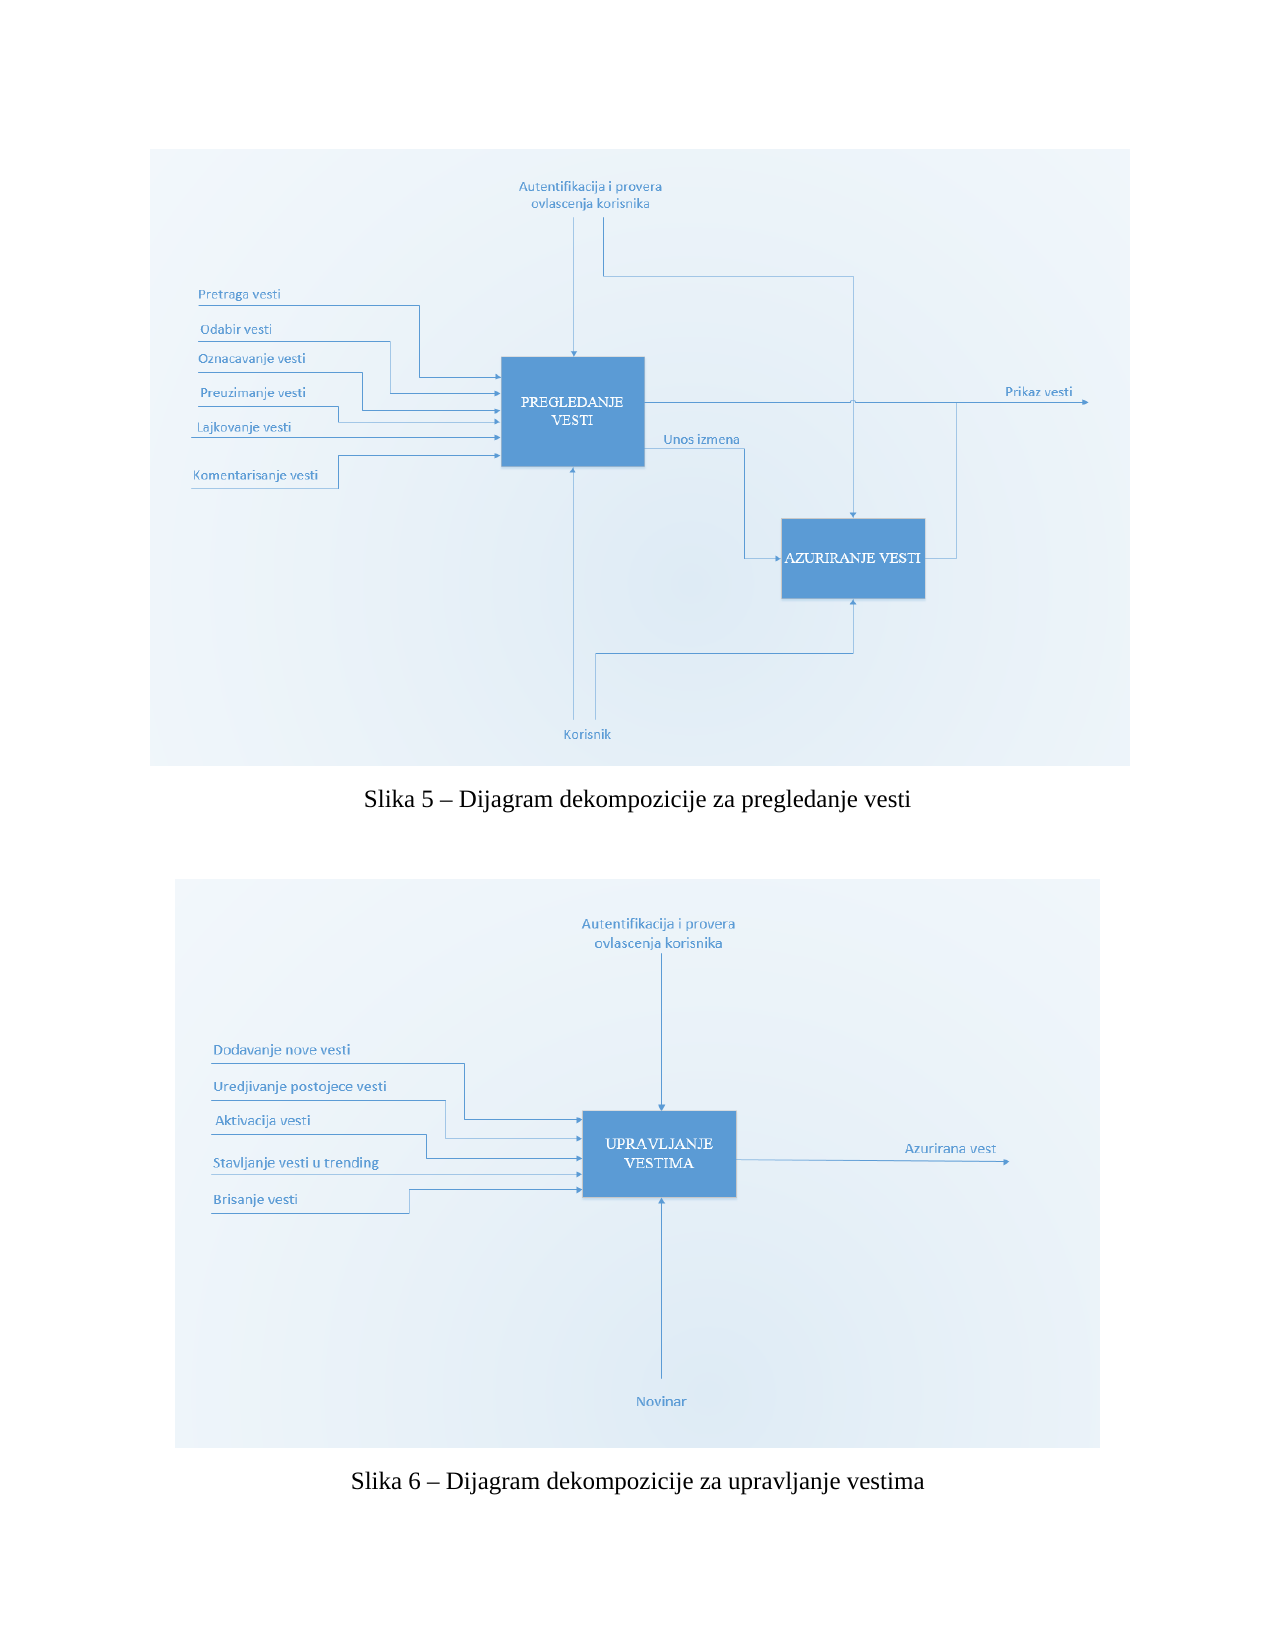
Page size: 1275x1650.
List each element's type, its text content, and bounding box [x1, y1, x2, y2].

picture [150, 149, 1130, 766]
picture [175, 879, 1100, 1448]
text Slika 6 – Dijagram dekompozicije za upravljanje vestima [150, 1466, 1125, 1495]
text Slika 5 – Dijagram dekompozicije za pregledanje vesti [150, 784, 1125, 813]
